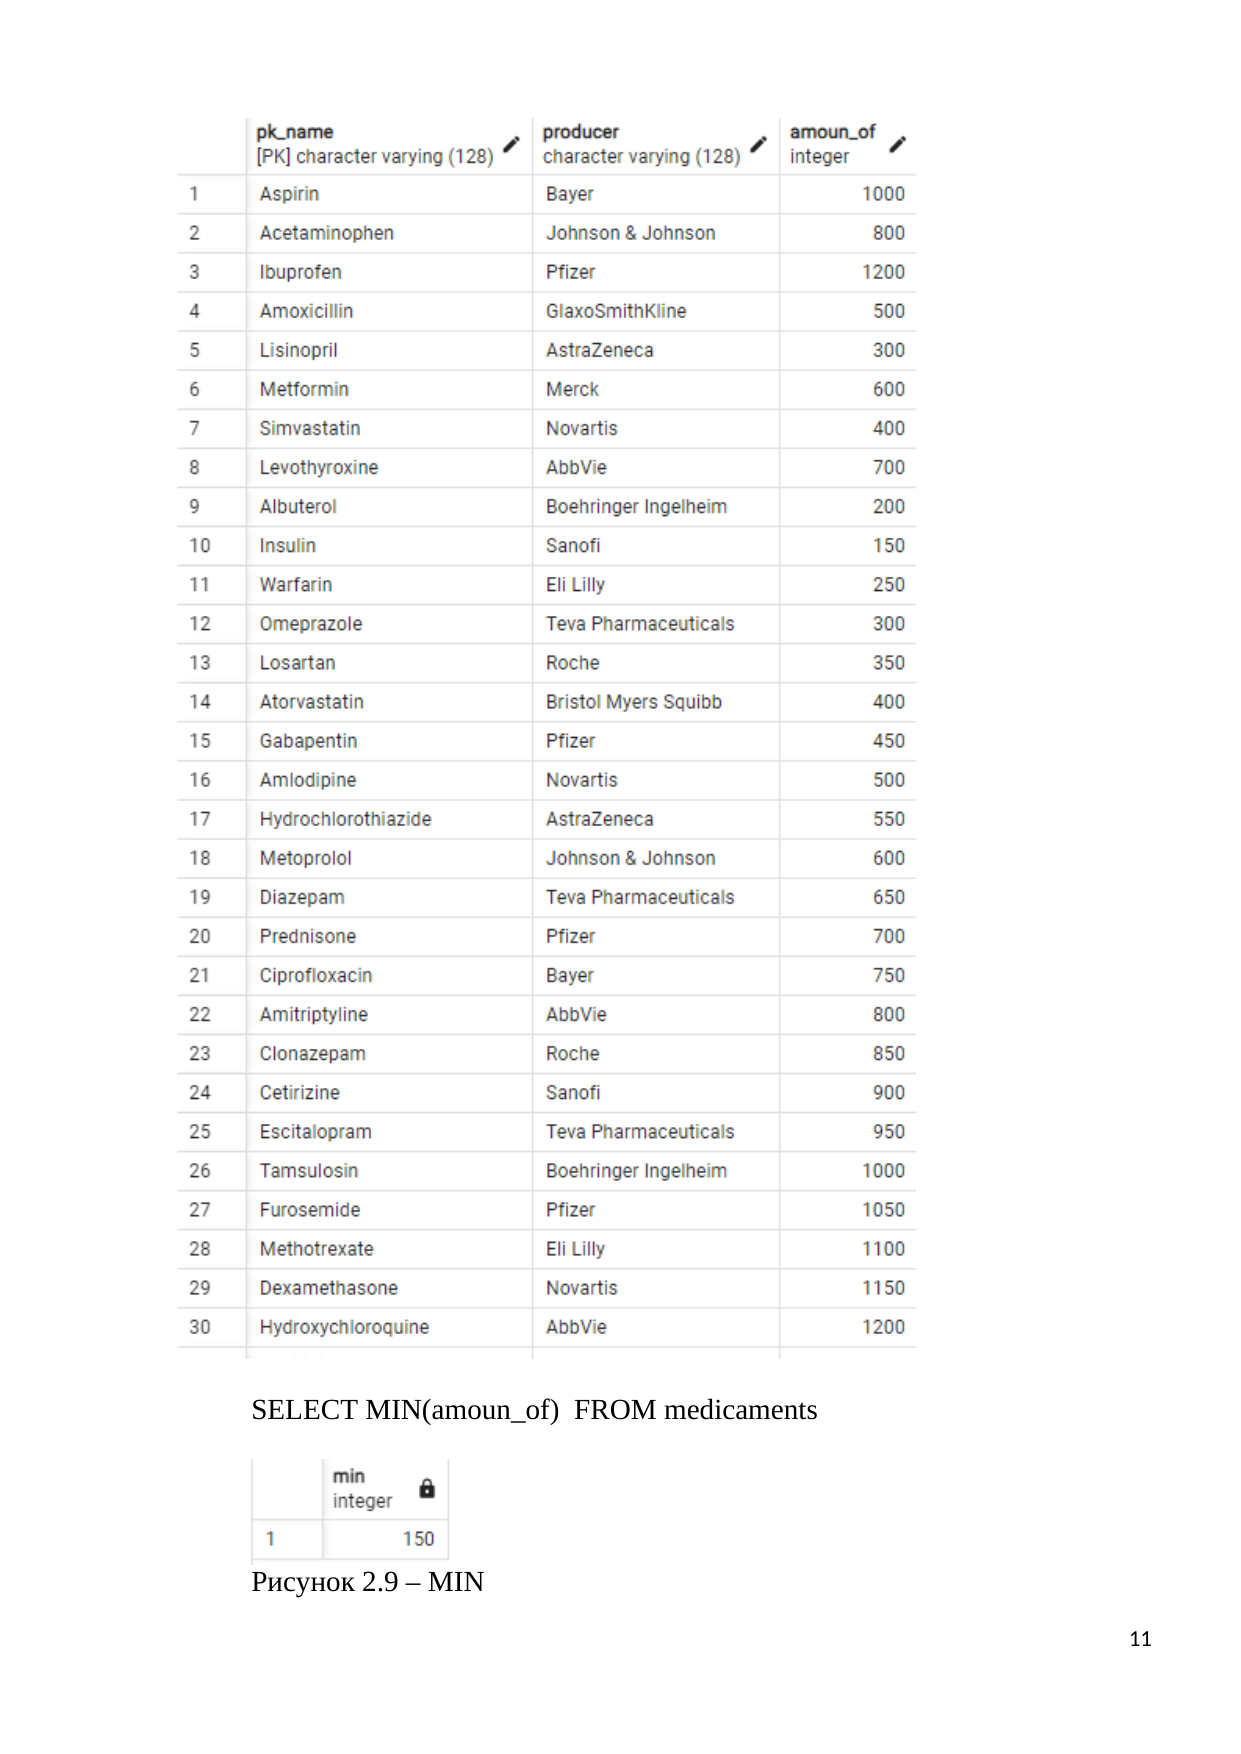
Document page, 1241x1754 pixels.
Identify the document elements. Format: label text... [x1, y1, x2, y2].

text Рисунок 2.9 – MIN [177, 1564, 1141, 1598]
picture [177, 118, 917, 1359]
text SELECT MIN(amoun_of) FROM medicaments [177, 1392, 1141, 1426]
picture [251, 1459, 451, 1565]
